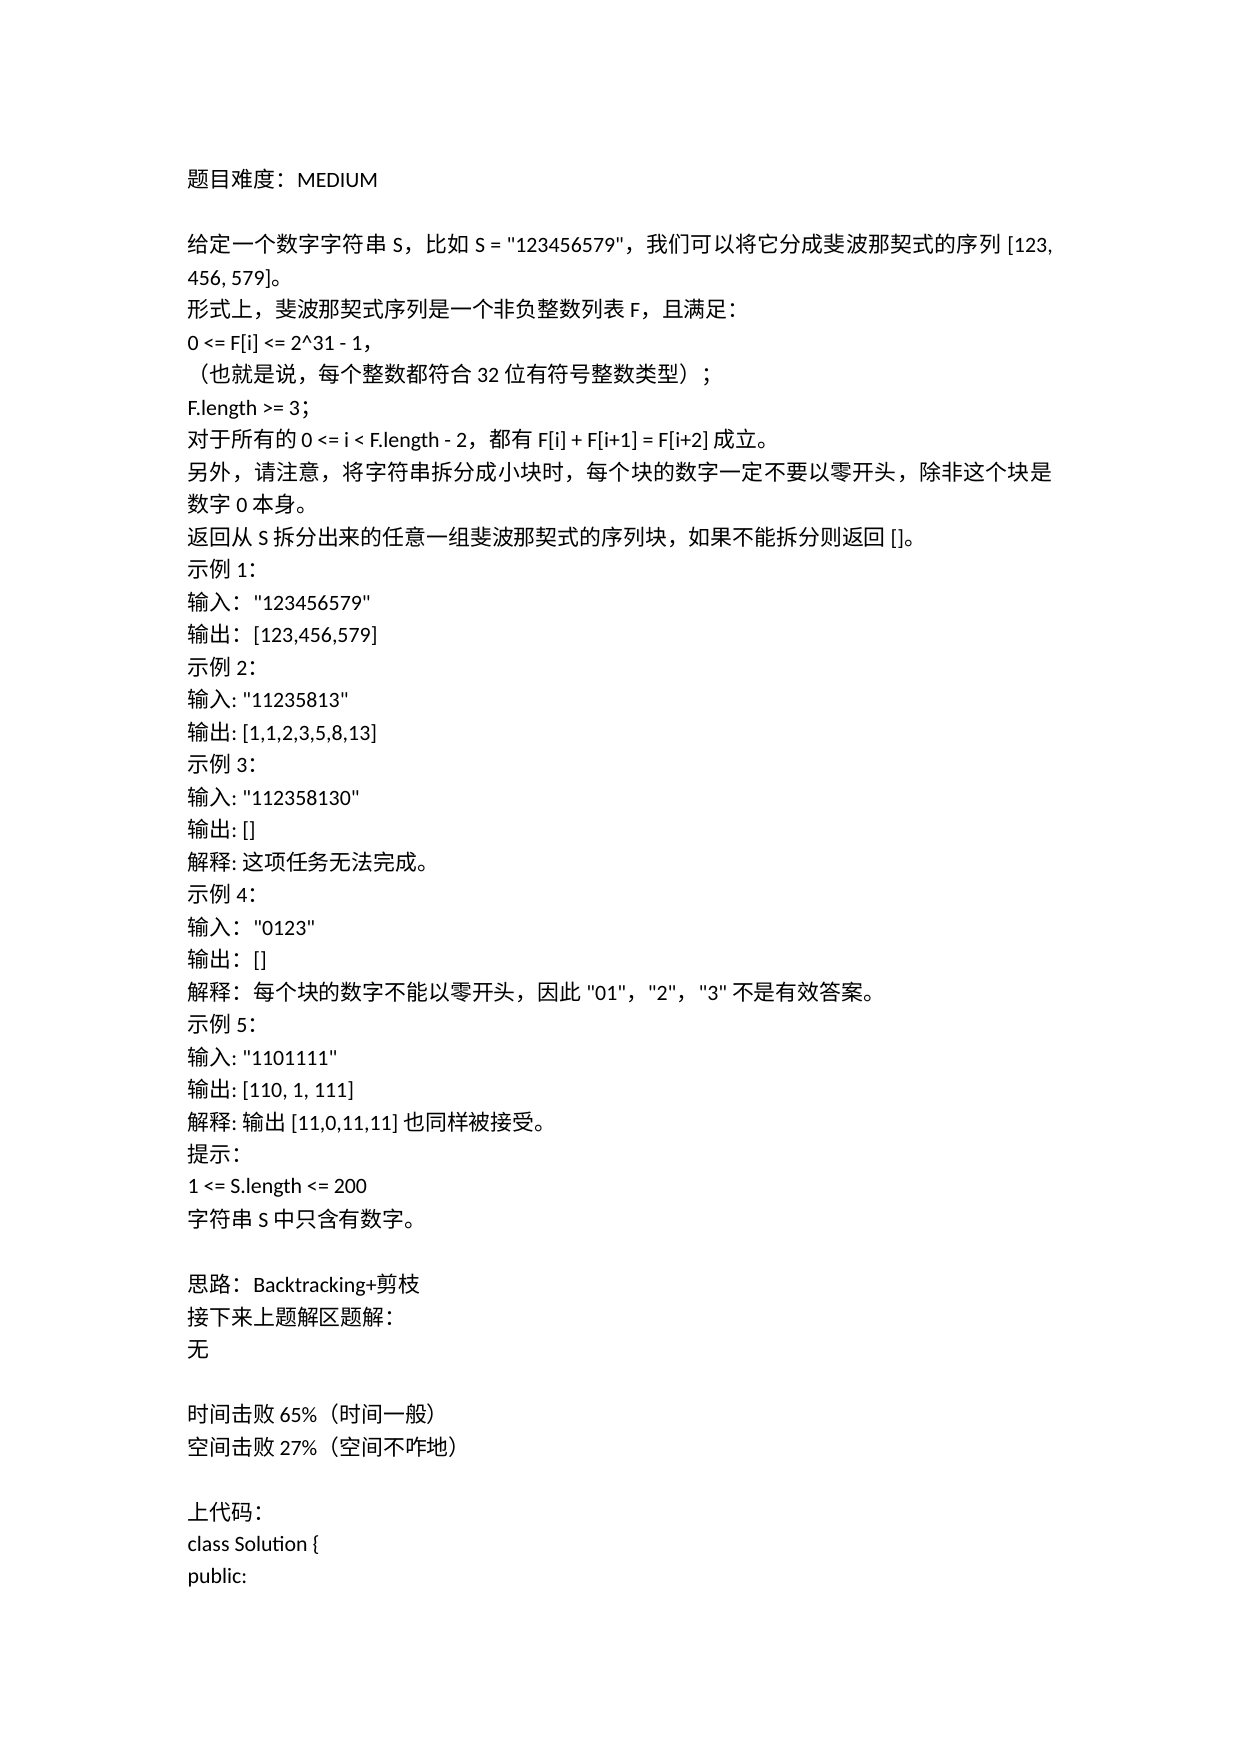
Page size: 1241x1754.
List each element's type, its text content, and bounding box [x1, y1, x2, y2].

text 输出: [] [187, 812, 1053, 844]
text 解释: 输出 [11,0,11,11] 也同样被接受。 [187, 1104, 1053, 1137]
text 示例 1： [187, 552, 1053, 584]
text 输出: [110, 1, 111] [187, 1072, 1053, 1104]
text 形式上，斐波那契式序列是一个非负整数列表 F，且满足： [187, 292, 1053, 324]
text 1 <= S.length <= 200 [187, 1169, 1053, 1202]
text 示例 2： [187, 649, 1053, 682]
text 上代码： [187, 1494, 1053, 1527]
text 思路：Backtracking+剪枝 [187, 1267, 1053, 1299]
text 另外，请注意，将字符串拆分成小块时，每个块的数字一定不要以零开头，除非这个块是数字 0 本身。 [187, 454, 1053, 519]
text 时间击败65%（时间一般） [187, 1397, 1053, 1429]
text 给定一个数字字符串 S，比如 S = "123456579"，我们可以将它分成斐波那契式的序列 [123, 456, 579]。 [187, 227, 1053, 292]
text 输出：[123,456,579] [187, 617, 1053, 649]
text class Solution { [187, 1527, 1053, 1559]
text public: [187, 1559, 1053, 1592]
text （也就是说，每个整数都符合 32 位有符号整数类型）； [187, 357, 1053, 389]
text 返回从 S 拆分出来的任意一组斐波那契式的序列块，如果不能拆分则返回 []。 [187, 519, 1053, 552]
text 无 [187, 1332, 1053, 1364]
text 接下来上题解区题解： [187, 1299, 1053, 1332]
text 输入: "1101111" [187, 1039, 1053, 1072]
text 示例 4： [187, 877, 1053, 909]
text 0 <= F[i] <= 2^31 - 1， [187, 324, 1053, 357]
text 输入："0123" [187, 909, 1053, 942]
text 示例 3： [187, 747, 1053, 779]
text F.length >= 3； [187, 389, 1053, 422]
text 字符串 S 中只含有数字。 [187, 1202, 1053, 1234]
text 提示： [187, 1137, 1053, 1169]
text 示例 5： [187, 1007, 1053, 1039]
text 对于所有的0 <= i < F.length - 2，都有 F[i] + F[i+1] = F[i+2] 成立。 [187, 422, 1053, 454]
text 输入: "112358130" [187, 779, 1053, 812]
text 输入："123456579" [187, 584, 1053, 617]
text 解释: 这项任务无法完成。 [187, 844, 1053, 877]
text 输出: [1,1,2,3,5,8,13] [187, 714, 1053, 747]
text 题目难度：MEDIUM [187, 162, 1053, 194]
text 空间击败27%（空间不咋地） [187, 1429, 1053, 1462]
text 输出：[] [187, 942, 1053, 974]
text 解释：每个块的数字不能以零开头，因此 "01"，"2"，"3" 不是有效答案。 [187, 974, 1053, 1007]
text 输入: "11235813" [187, 682, 1053, 714]
